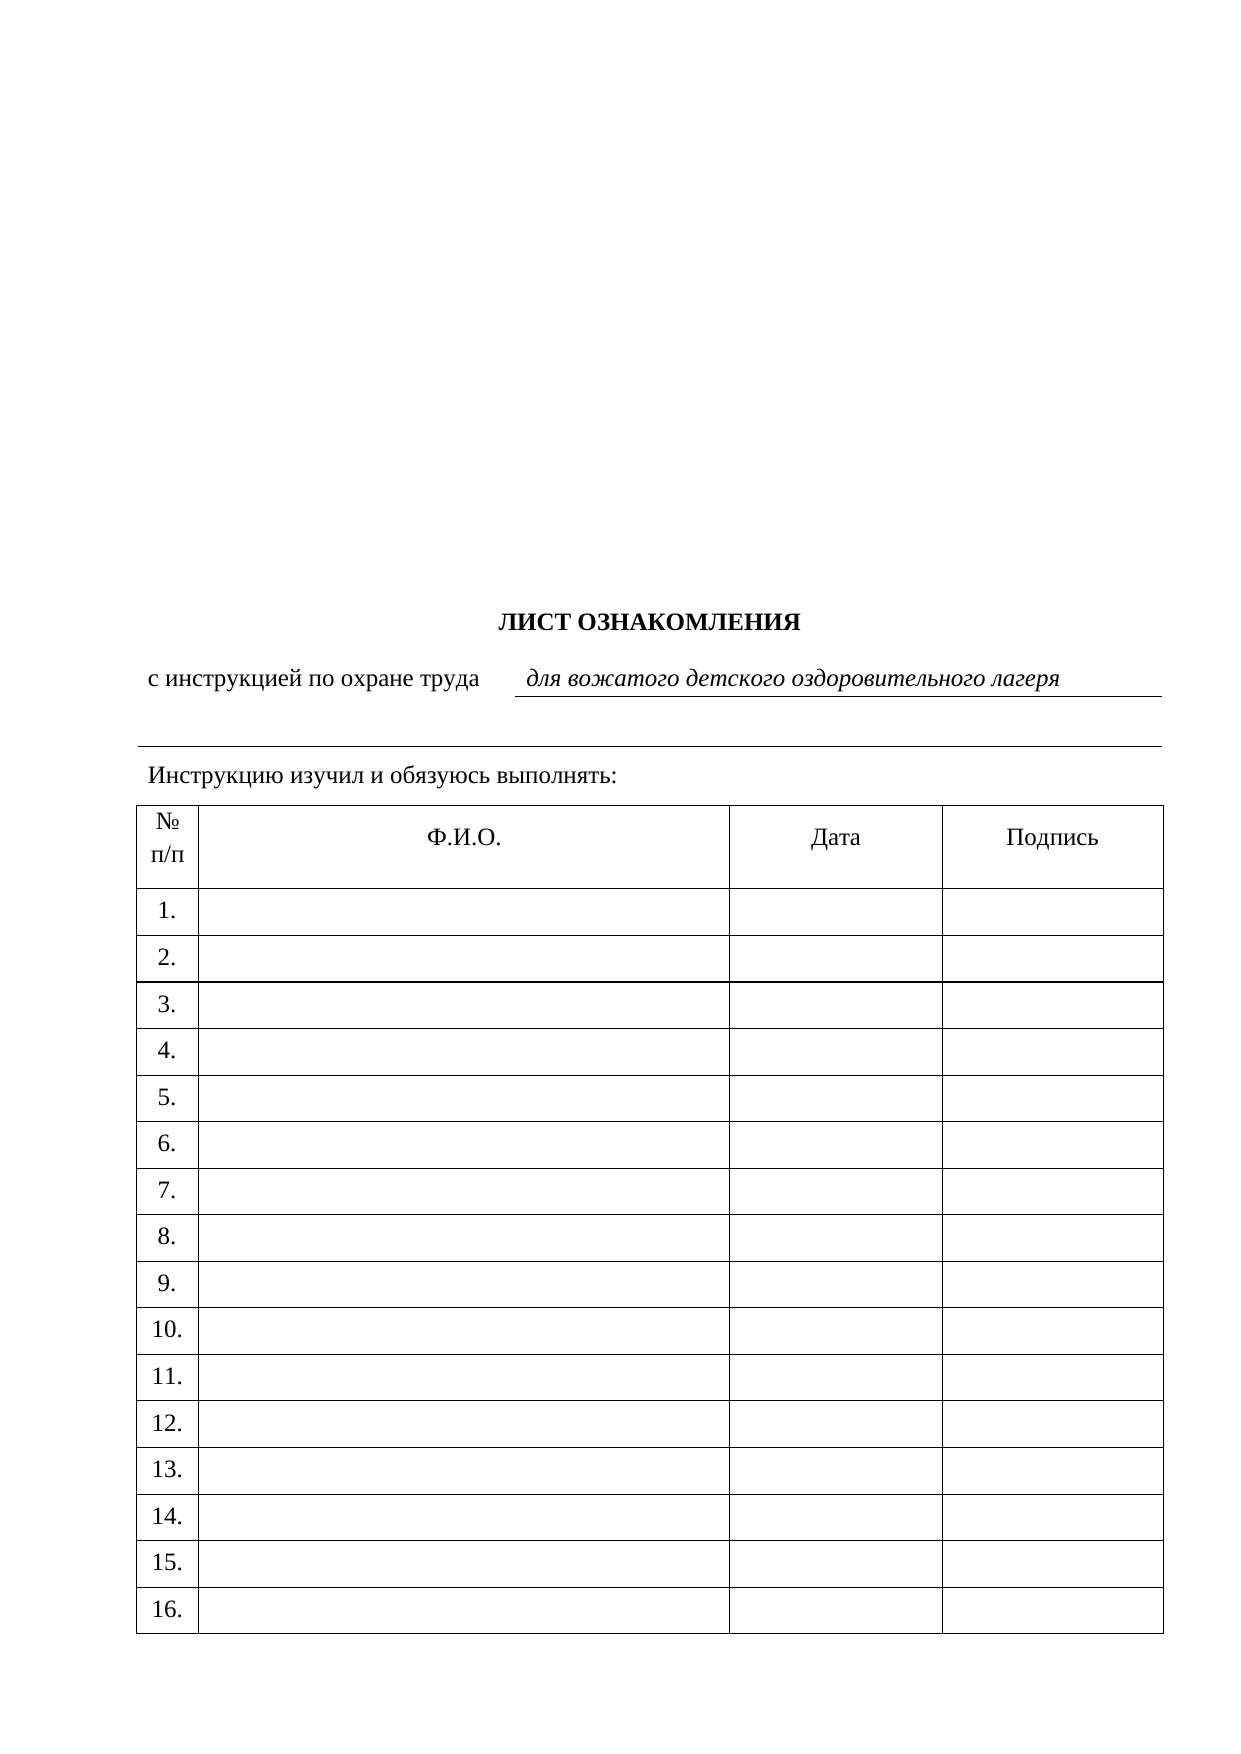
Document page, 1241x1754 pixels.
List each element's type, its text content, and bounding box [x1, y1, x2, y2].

table_cell [943, 983, 1163, 1028]
table_cell [199, 1401, 729, 1447]
table_cell Инструкцию изучил и обязуюсь выполнять: [136, 746, 1163, 805]
table_cell [730, 1401, 942, 1447]
table_cell [137, 1122, 198, 1168]
table_cell [943, 1262, 1163, 1307]
table_cell [730, 1076, 942, 1121]
table_cell [730, 1495, 942, 1540]
table_cell [730, 983, 942, 1028]
table_cell [943, 1215, 1163, 1261]
table_cell [136, 696, 1163, 746]
table_cell [199, 1355, 729, 1400]
table_cell [730, 1262, 942, 1307]
table_cell [943, 1495, 1163, 1540]
table_cell [730, 1029, 942, 1074]
table_cell [137, 1448, 198, 1493]
table_cell [199, 1495, 729, 1540]
table_cell [730, 889, 942, 935]
table_cell [943, 1588, 1163, 1633]
table_cell [943, 1308, 1163, 1354]
table_cell [943, 1169, 1163, 1214]
table_cell [943, 1448, 1163, 1493]
table_cell [137, 889, 198, 935]
table_cell [730, 1355, 942, 1400]
table_cell [199, 1215, 729, 1261]
table_cell [943, 936, 1163, 981]
table_cell [199, 1541, 729, 1587]
table_cell [137, 1495, 198, 1540]
text ЛИСТ ОЗНАКОМЛЕНИЯ [148, 607, 1152, 636]
table_cell [199, 1262, 729, 1307]
table_cell Подпись [943, 806, 1163, 888]
table_header для вожатого детского оздоровительного лагеря [515, 650, 1163, 696]
table_cell [943, 1076, 1163, 1121]
table_cell [943, 889, 1163, 935]
table_cell [137, 1588, 198, 1633]
table_cell [943, 1355, 1163, 1400]
table_cell [730, 1215, 942, 1261]
table_cell [943, 1541, 1163, 1587]
table_cell [137, 936, 198, 981]
table_cell [199, 1169, 729, 1214]
table_cell Дата [730, 806, 942, 888]
table_cell [730, 1588, 942, 1633]
table_cell [199, 1448, 729, 1493]
table_cell [199, 889, 729, 935]
table_cell [943, 1029, 1163, 1074]
table_header с инструкцией по охране труда [136, 650, 515, 696]
table_cell [943, 1122, 1163, 1168]
table_cell [137, 1215, 198, 1261]
table_cell [199, 1308, 729, 1354]
table_cell [137, 1029, 198, 1074]
table_cell [199, 1076, 729, 1121]
table_cell [137, 1308, 198, 1354]
table_cell [199, 1588, 729, 1633]
table_cell [943, 1401, 1163, 1447]
table_cell [730, 936, 942, 981]
table_cell [137, 983, 198, 1028]
table_cell [730, 1308, 942, 1354]
table_cell [199, 983, 729, 1028]
table_cell [137, 1262, 198, 1307]
table_cell [137, 1355, 198, 1400]
table_cell Ф.И.О. [199, 806, 729, 888]
table_cell [730, 1541, 942, 1587]
table_cell № п/п [137, 806, 198, 888]
table_cell [199, 936, 729, 981]
table_cell [199, 1122, 729, 1168]
table_cell [730, 1122, 942, 1168]
table_cell [137, 1076, 198, 1121]
table_cell [137, 1169, 198, 1214]
table_cell [199, 1029, 729, 1074]
table_cell [137, 1401, 198, 1447]
table_cell [730, 1448, 942, 1493]
table_cell [137, 1541, 198, 1587]
table_cell [730, 1169, 942, 1214]
